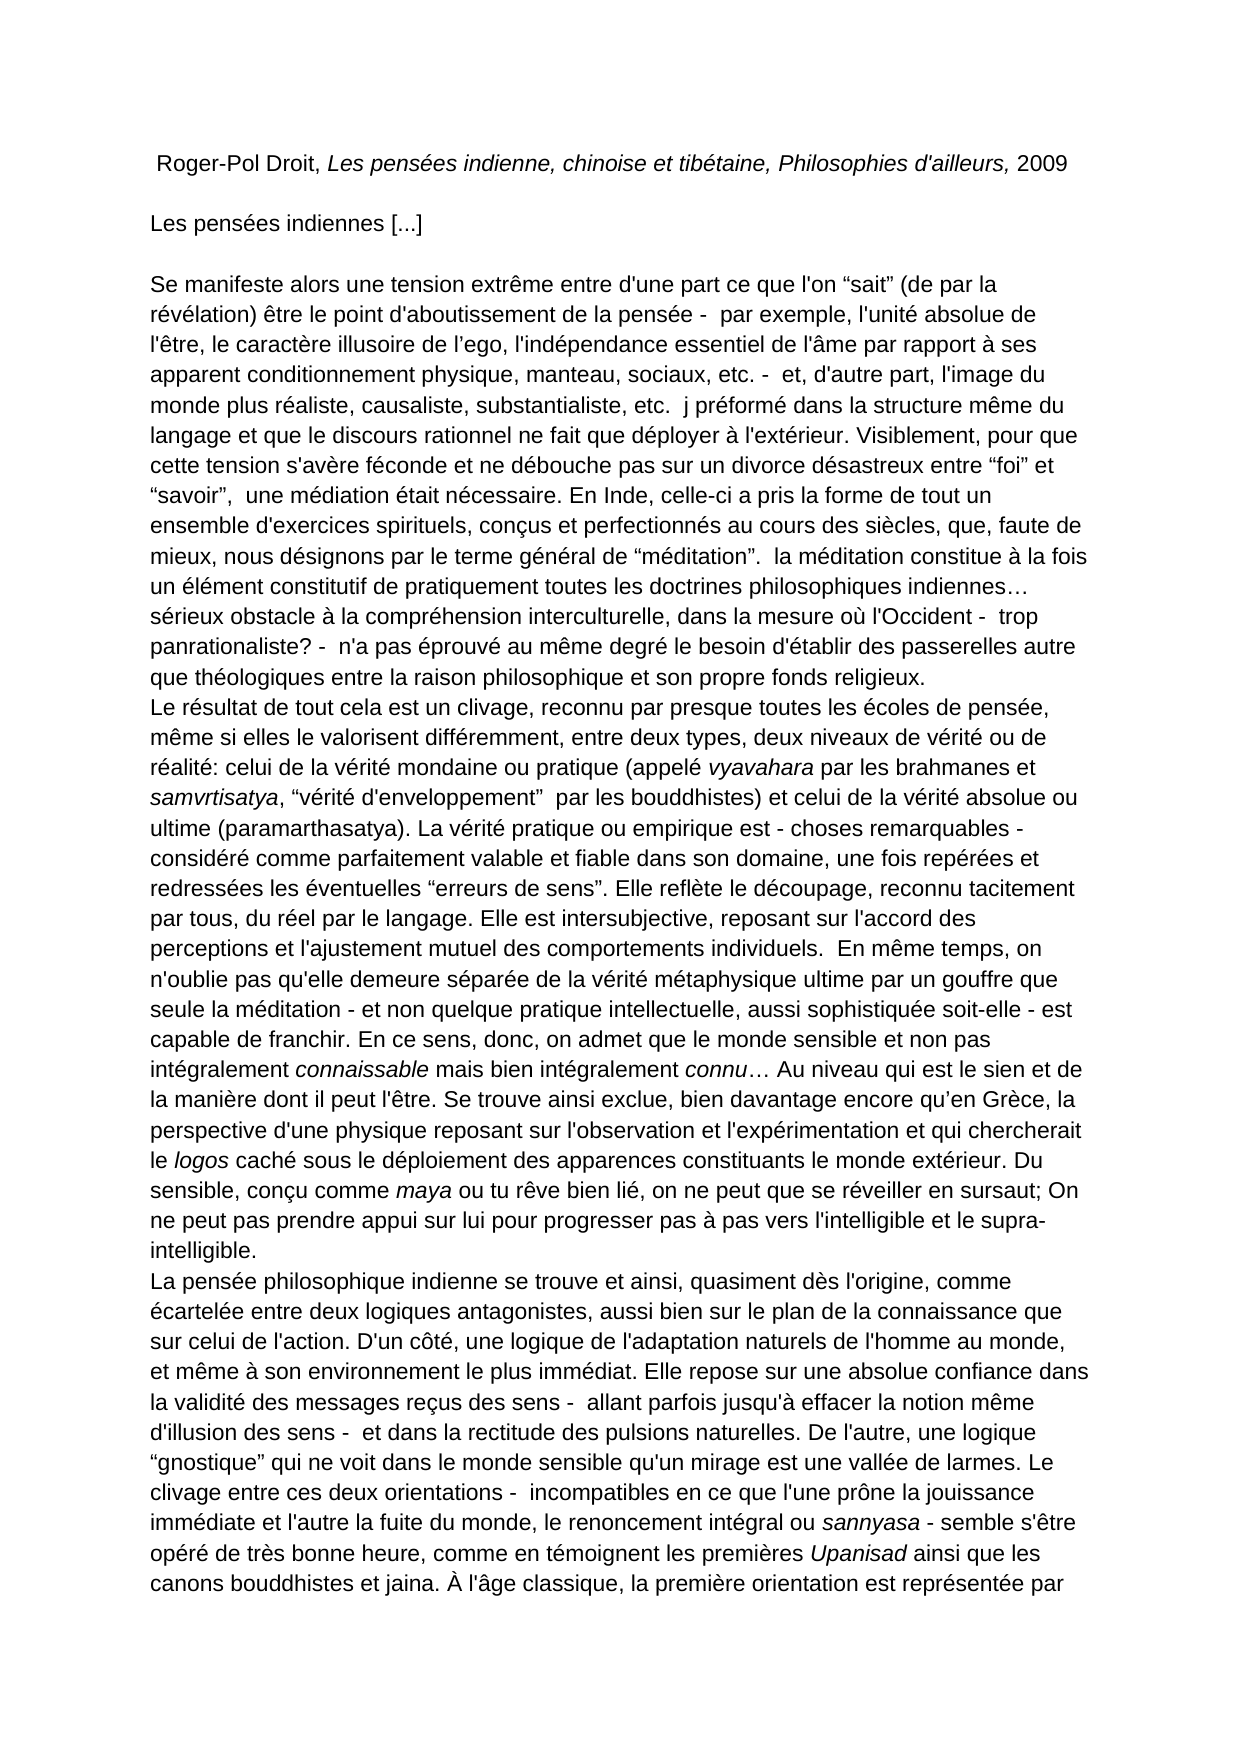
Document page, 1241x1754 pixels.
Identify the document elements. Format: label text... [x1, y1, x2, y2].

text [150, 1268, 1090, 1596]
text Roger-Pol Droit, Les pensées indienne, chinoise et tibétaine, Philosophies d'ailleurs, 2009 [150, 150, 1090, 176]
text Les pensées indiennes [...] [150, 210, 1090, 237]
text Le résultat de tout cela est un clivage, reconnu par presque toutes les écoles de pensée, même si elles le valorisent différemment, entre deux types, deux niveaux de vérité ou de réalité: celui de la vérité mondaine ou pratique (appelé vyavahara par les brahmanes et samvrtisatya, “vérité d'enveloppement” par les bouddhistes) et celui de la vérité absolue ou ultime (paramarthasatya). La vérité pratique ou empirique est - choses remarquables - considéré comme parfaitement valable et fiable dans son domaine, une fois repérées et redressées les éventuelles “erreurs de sens”. Elle reflète le découpage, reconnu tacitement par tous, du réel par le langage. Elle est intersubjective, reposant sur l'accord des perceptions et l'ajustement mutuel des comportements individuels. En même temps, on n'oublie pas qu'elle demeure séparée de la vérité métaphysique ultime par un gouffre que seule la méditation - et non quelque pratique intellectuelle, aussi sophistiquée soit-elle - est capable de franchir. En ce sens, donc, on admet que le monde sensible et non pas intégralement connaissable mais bien intégralement connu… Au niveau qui est le sien et de la manière dont il peut l'être. Se trouve ainsi exclue, bien davantage encore qu’en Grèce, la perspective d'une physique reposant sur l'observation et l'expérimentation et qui chercherait le logos caché sous le déploiement des apparences constituants le monde extérieur. Du sensible, conçu comme maya ou tu rêve bien lié, on ne peut que se réveiller en sursaut; On ne peut pas prendre appui sur lui pour progresser pas à pas vers l'intelligible et le supra-intelligible. [150, 694, 1090, 1264]
text Se manifeste alors une tension extrême entre d'une part ce que l'on “sait” (de par la révélation) être le point d'aboutissement de la pensée - par exemple, l'unité absolue de l'être, le caractère illusoire de l’ego, l'indépendance essentiel de l'âme par rapport à ses apparent conditionnement physique, manteau, sociaux, etc. - et, d'autre part, l'image du monde plus réaliste, causaliste, substantialiste, etc. j préformé dans la structure même du langage et que le discours rationnel ne fait que déployer à l'extérieur. Visiblement, pour que cette tension s'avère féconde et ne débouche pas sur un divorce désastreux entre “foi” et “savoir”, une médiation était nécessaire. En Inde, celle-ci a pris la forme de tout un ensemble d'exercices spirituels, conçus et perfectionnés au cours des siècles, que, faute de mieux, nous désignons par le terme général de “méditation”. la méditation constitue à la fois un élément constitutif de pratiquement toutes les doctrines philosophiques indiennes… sérieux obstacle à la compréhension interculturelle, dans la mesure où l'Occident - trop panrationaliste? - n'a pas éprouvé au même degré le besoin d'établir des passerelles autre que théologiques entre la raison philosophique et son propre fonds religieux. [150, 271, 1090, 690]
